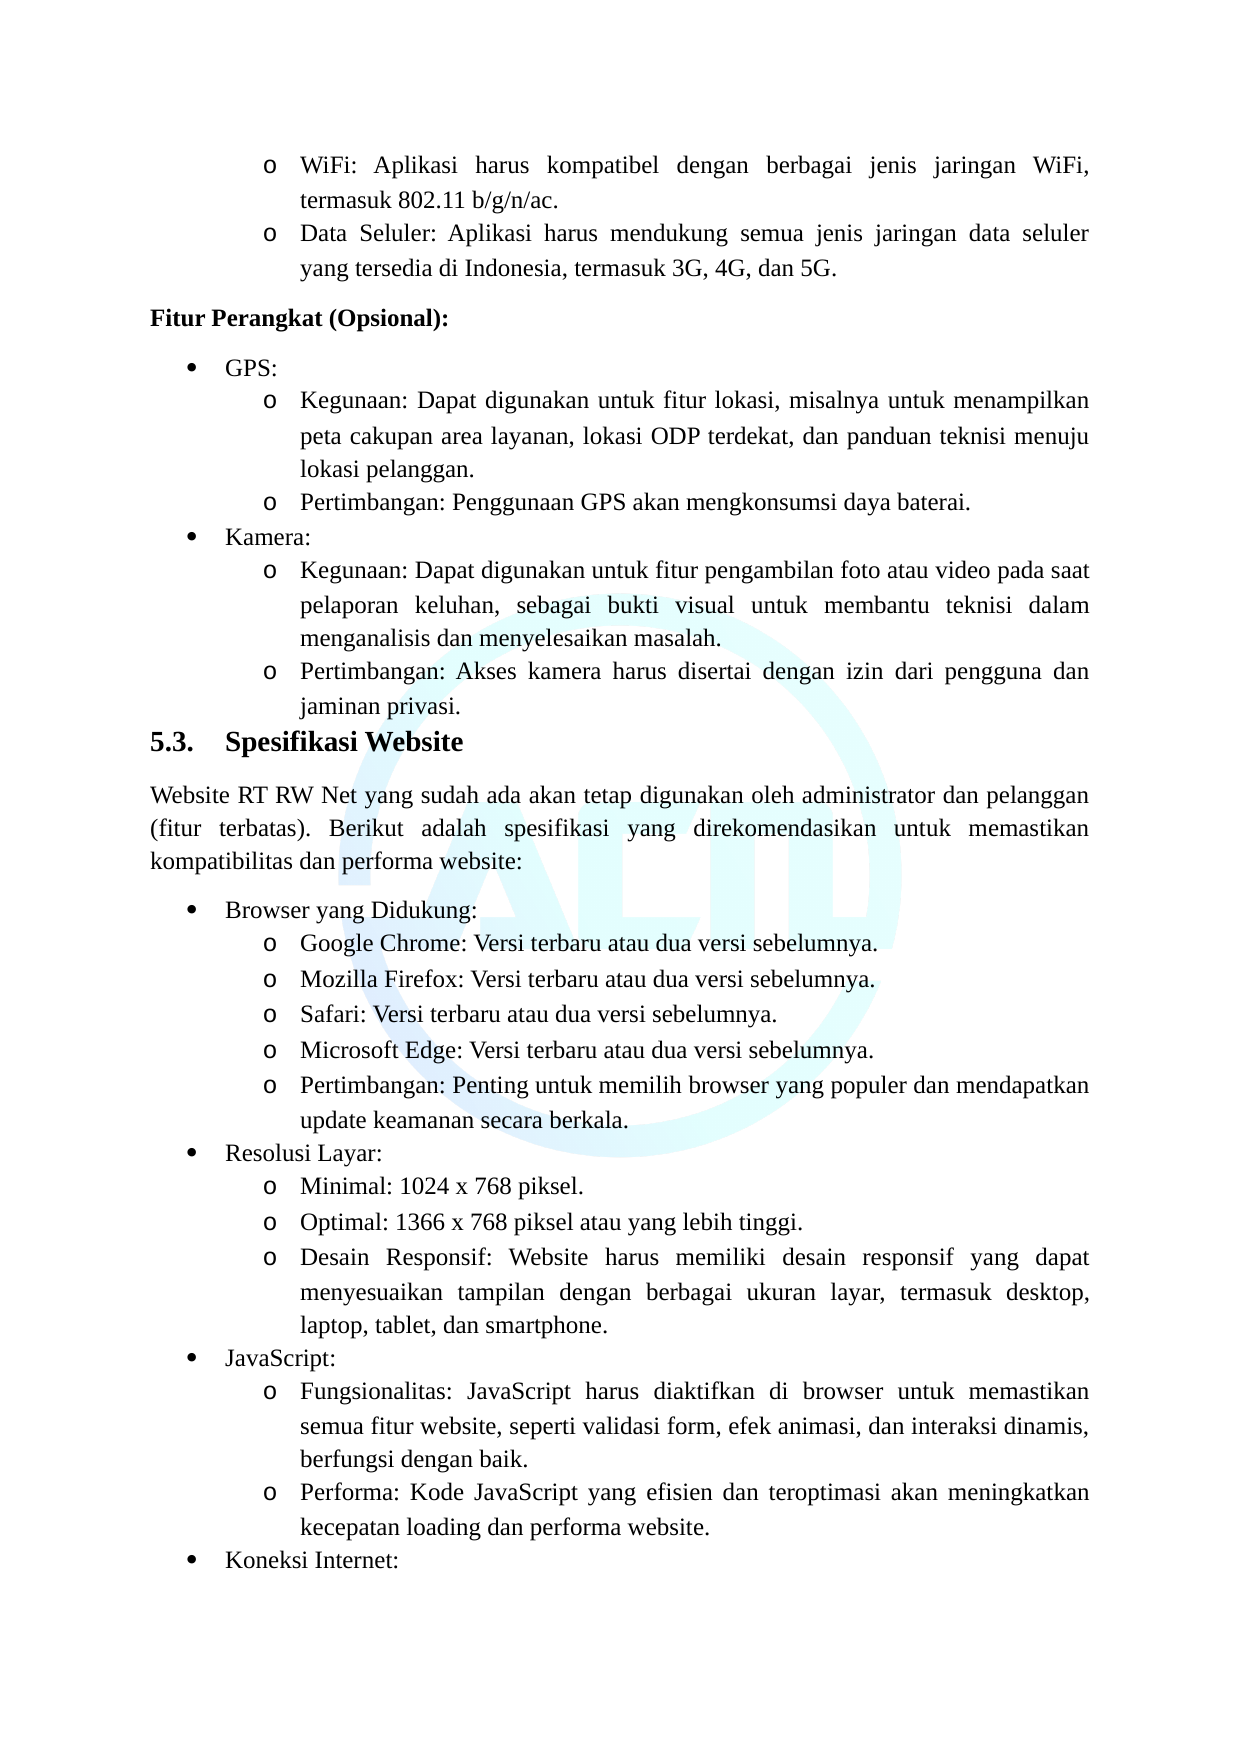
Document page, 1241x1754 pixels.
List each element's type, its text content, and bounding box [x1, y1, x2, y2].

list Pertimbangan: Penggunaan GPS akan mengkonsumsi daya baterai. [262, 487, 1090, 518]
list Kegunaan: Dapat digunakan untuk fitur pengambilan foto atau video pada saat pelaporan keluhan, sebagai bukti visual untuk membantu teknisi dalam menganalisis dan menyelesaikan masalah. [262, 555, 1090, 652]
list Safari: Versi terbaru atau dua versi sebelumnya. [262, 999, 1090, 1030]
list Mozilla Firefox: Versi terbaru atau dua versi sebelumnya. [262, 964, 1090, 995]
list Spesifikasi Website [150, 724, 1090, 758]
list GPS: [187, 353, 1090, 381]
list JavaScript: [187, 1343, 1090, 1372]
list Koneksi Internet: [187, 1546, 1090, 1574]
list Kamera: [187, 522, 1090, 551]
list Minimal: 1024 x 768 piksel. [262, 1171, 1090, 1202]
list WiFi: Aplikasi harus kompatibel dengan berbagai jenis jaringan WiFi, termasuk 802.11 b/g/n/ac. [262, 150, 1090, 214]
list Desain Responsif: Website harus memiliki desain responsif yang dapat menyesuaikan tampilan dengan berbagai ukuran layar, termasuk desktop, laptop, tablet, dan smartphone. [262, 1242, 1090, 1339]
list Google Chrome: Versi terbaru atau dua versi sebelumnya. [262, 928, 1090, 959]
list Optimal: 1366 x 768 piksel atau yang lebih tinggi. [262, 1207, 1090, 1237]
text Website RT RW Net yang sudah ada akan tetap digunakan oleh administrator dan pelanggan (fitur terbatas). Berikut adalah spesifikasi yang direkomendasikan untuk memastikan kompatibilitas dan performa website: [150, 780, 1090, 874]
list Kegunaan: Dapat digunakan untuk fitur lokasi, misalnya untuk menampilkan peta cakupan area layanan, lokasi ODP terdekat, dan panduan teknisi menuju lokasi pelanggan. [262, 386, 1090, 482]
list Pertimbangan: Penting untuk memilih browser yang populer dan mendapatkan update keamanan secara berkala. [262, 1070, 1090, 1134]
text Fitur Perangkat (Opsional): [150, 303, 1090, 332]
list Browser yang Didukung: [187, 895, 1090, 924]
list Data Seluler: Aplikasi harus mendukung semua jenis jaringan data seluler yang tersedia di Indonesia, termasuk 3G, 4G, dan 5G. [262, 218, 1090, 282]
list Pertimbangan: Akses kamera harus disertai dengan izin dari pengguna dan jaminan privasi. [262, 656, 1090, 720]
list Performa: Kode JavaScript yang efisien dan teroptimasi akan meningkatkan kecepatan loading dan performa website. [262, 1477, 1090, 1541]
list Microsoft Edge: Versi terbaru atau dua versi sebelumnya. [262, 1035, 1090, 1066]
list Fungsionalitas: JavaScript harus diaktifkan di browser untuk memastikan semua fitur website, seperti validasi form, efek animasi, dan interaksi dinamis, berfungsi dengan baik. [262, 1376, 1090, 1473]
list Resolusi Layar: [187, 1138, 1090, 1167]
